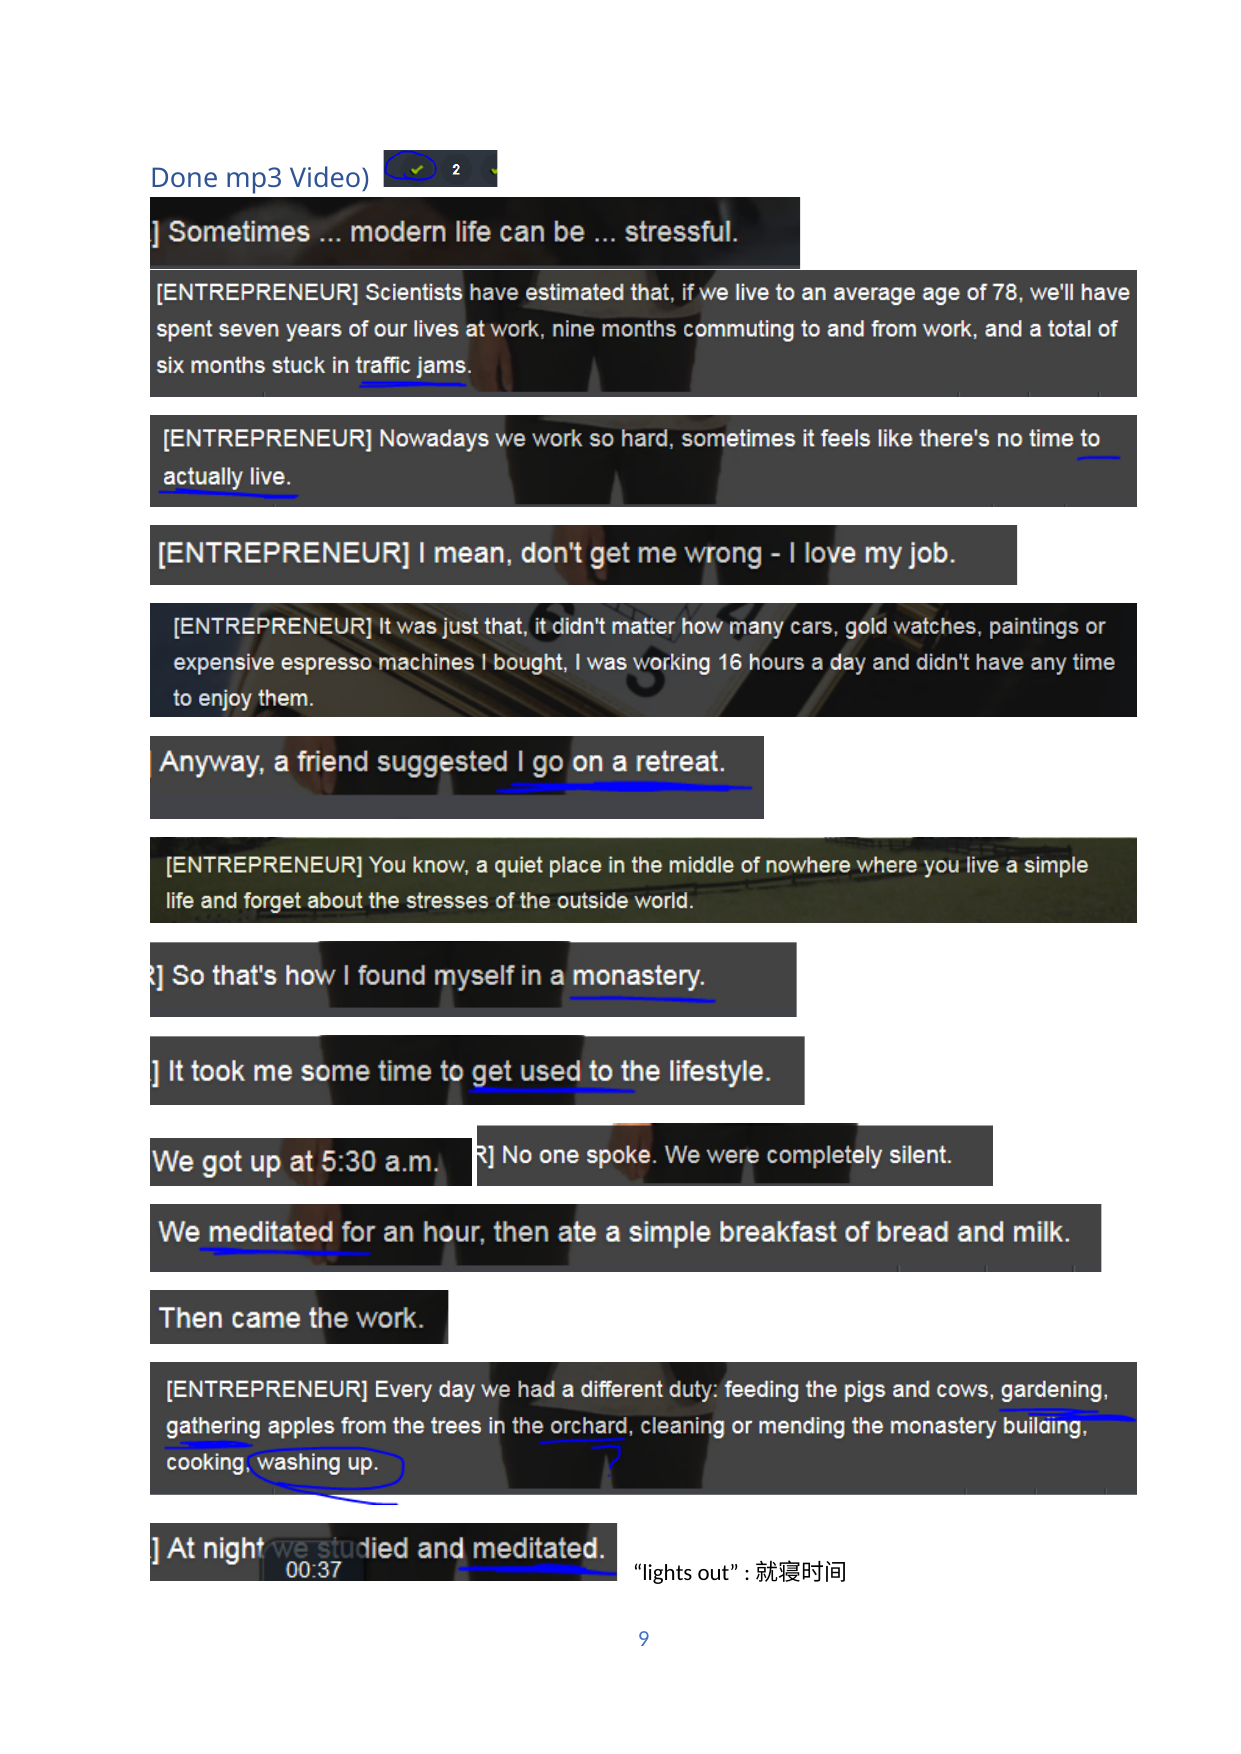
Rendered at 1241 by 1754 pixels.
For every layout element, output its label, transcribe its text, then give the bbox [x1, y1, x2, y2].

picture [150, 837, 1137, 923]
picture [150, 1362, 1137, 1505]
picture [150, 1138, 472, 1186]
picture [150, 270, 1137, 397]
picture [150, 525, 1018, 585]
picture [477, 1123, 993, 1186]
picture [150, 1290, 449, 1344]
picture [383, 150, 498, 187]
picture [150, 941, 797, 1017]
picture [150, 736, 764, 819]
picture [150, 603, 1137, 717]
picture [150, 1204, 1102, 1272]
picture [150, 1523, 618, 1581]
picture [150, 1035, 805, 1105]
picture [150, 415, 1137, 507]
picture [150, 197, 800, 269]
subtitle Done mp3 Video) [150, 150, 1137, 195]
